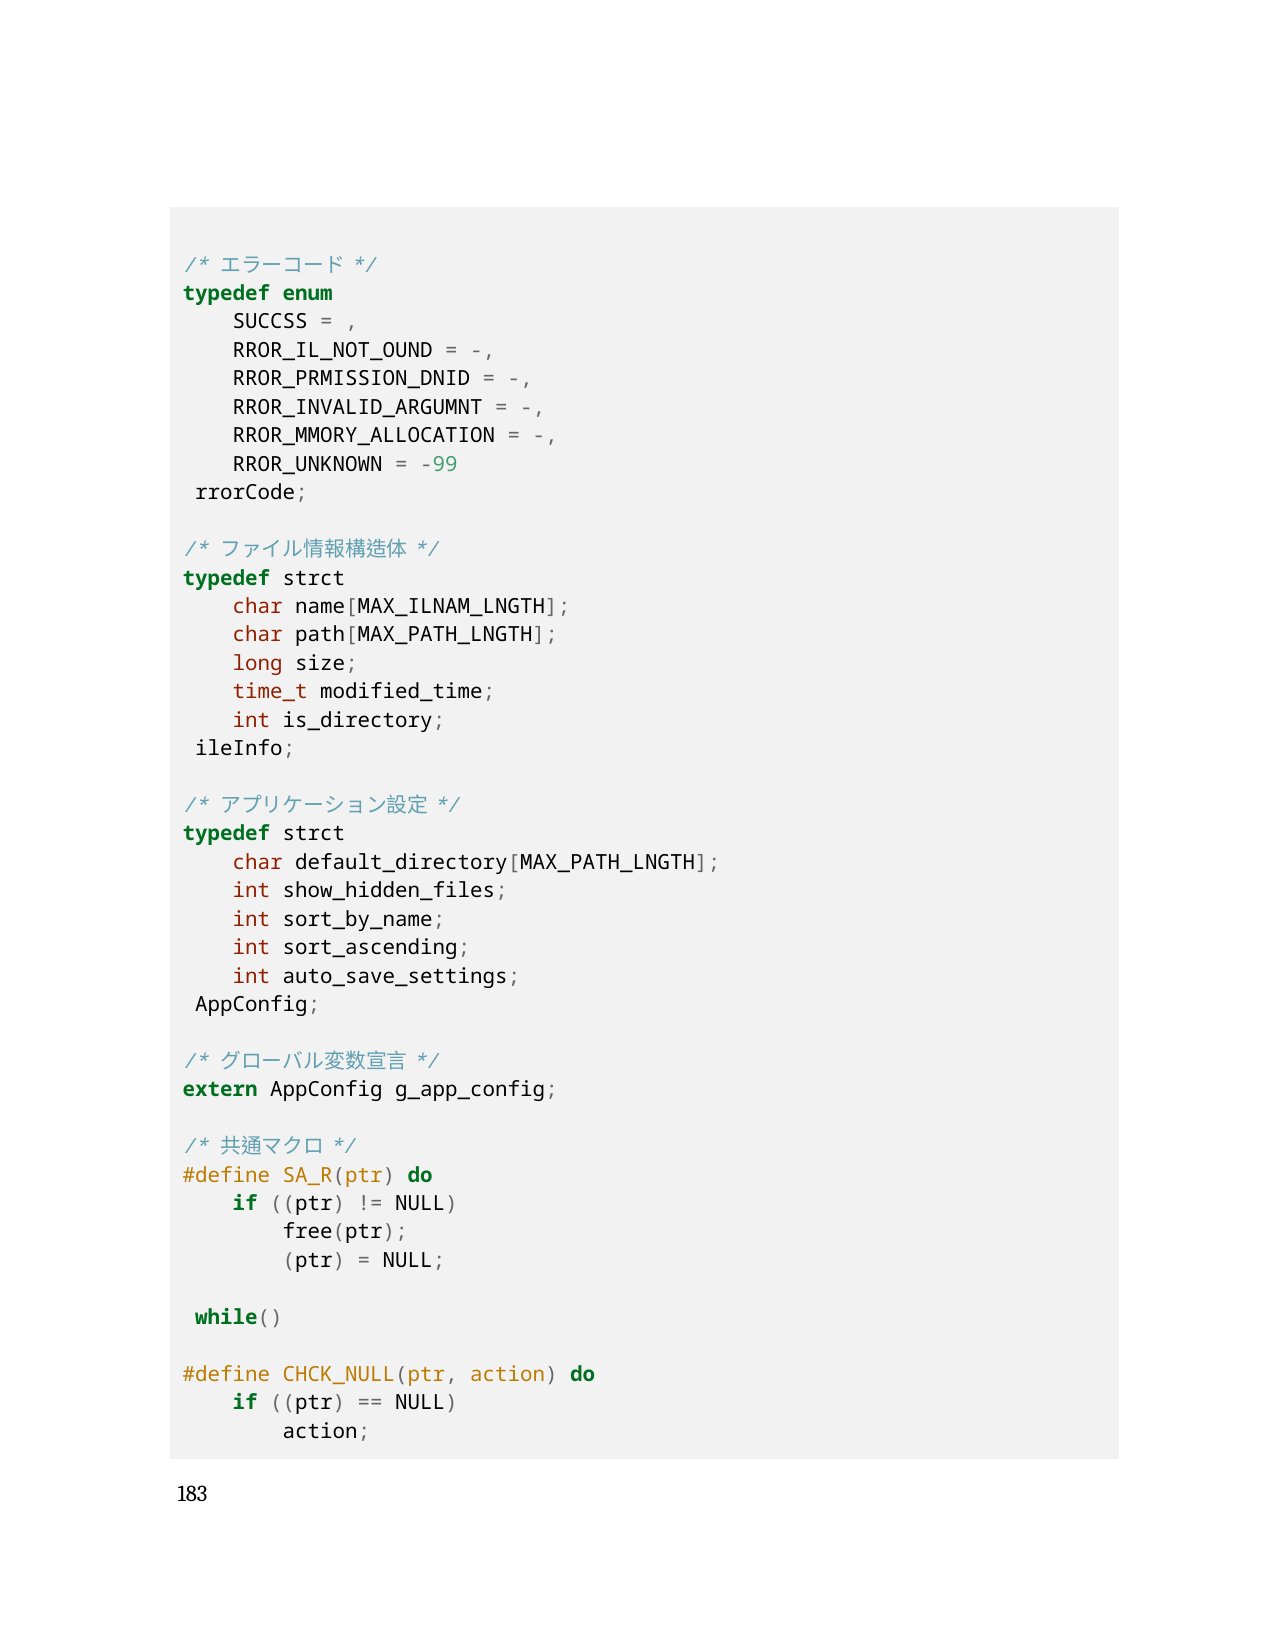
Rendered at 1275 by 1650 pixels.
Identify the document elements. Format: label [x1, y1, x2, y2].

text [183, 219, 1106, 1446]
